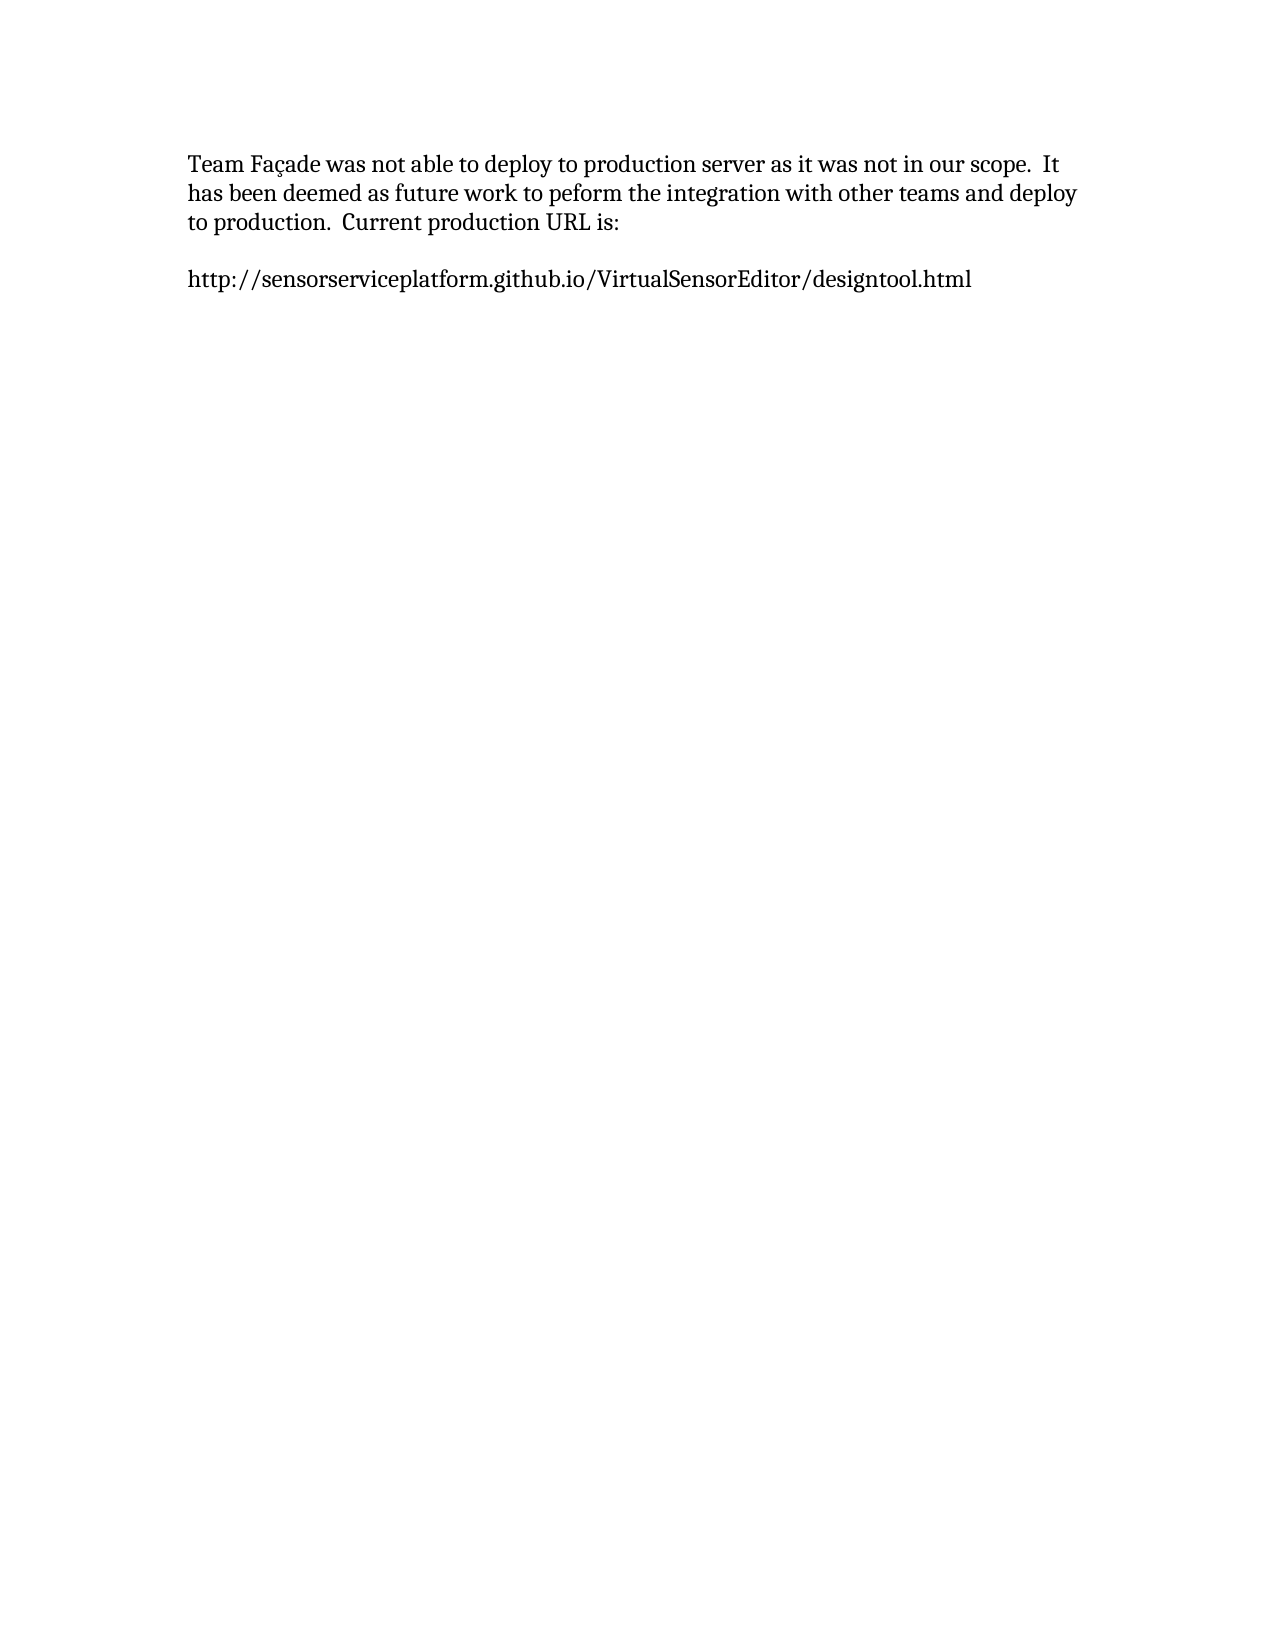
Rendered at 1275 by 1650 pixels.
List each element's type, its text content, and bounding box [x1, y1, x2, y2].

text Team Façade was not able to deploy to production server as it was not in our scope. It has been deemed as future work to peform the integration with other teams and deploy to production. Current production URL is: [187, 150, 1087, 236]
text http://sensorserviceplatform.github.io/VirtualSensorEditor/designtool.html [187, 265, 1087, 294]
